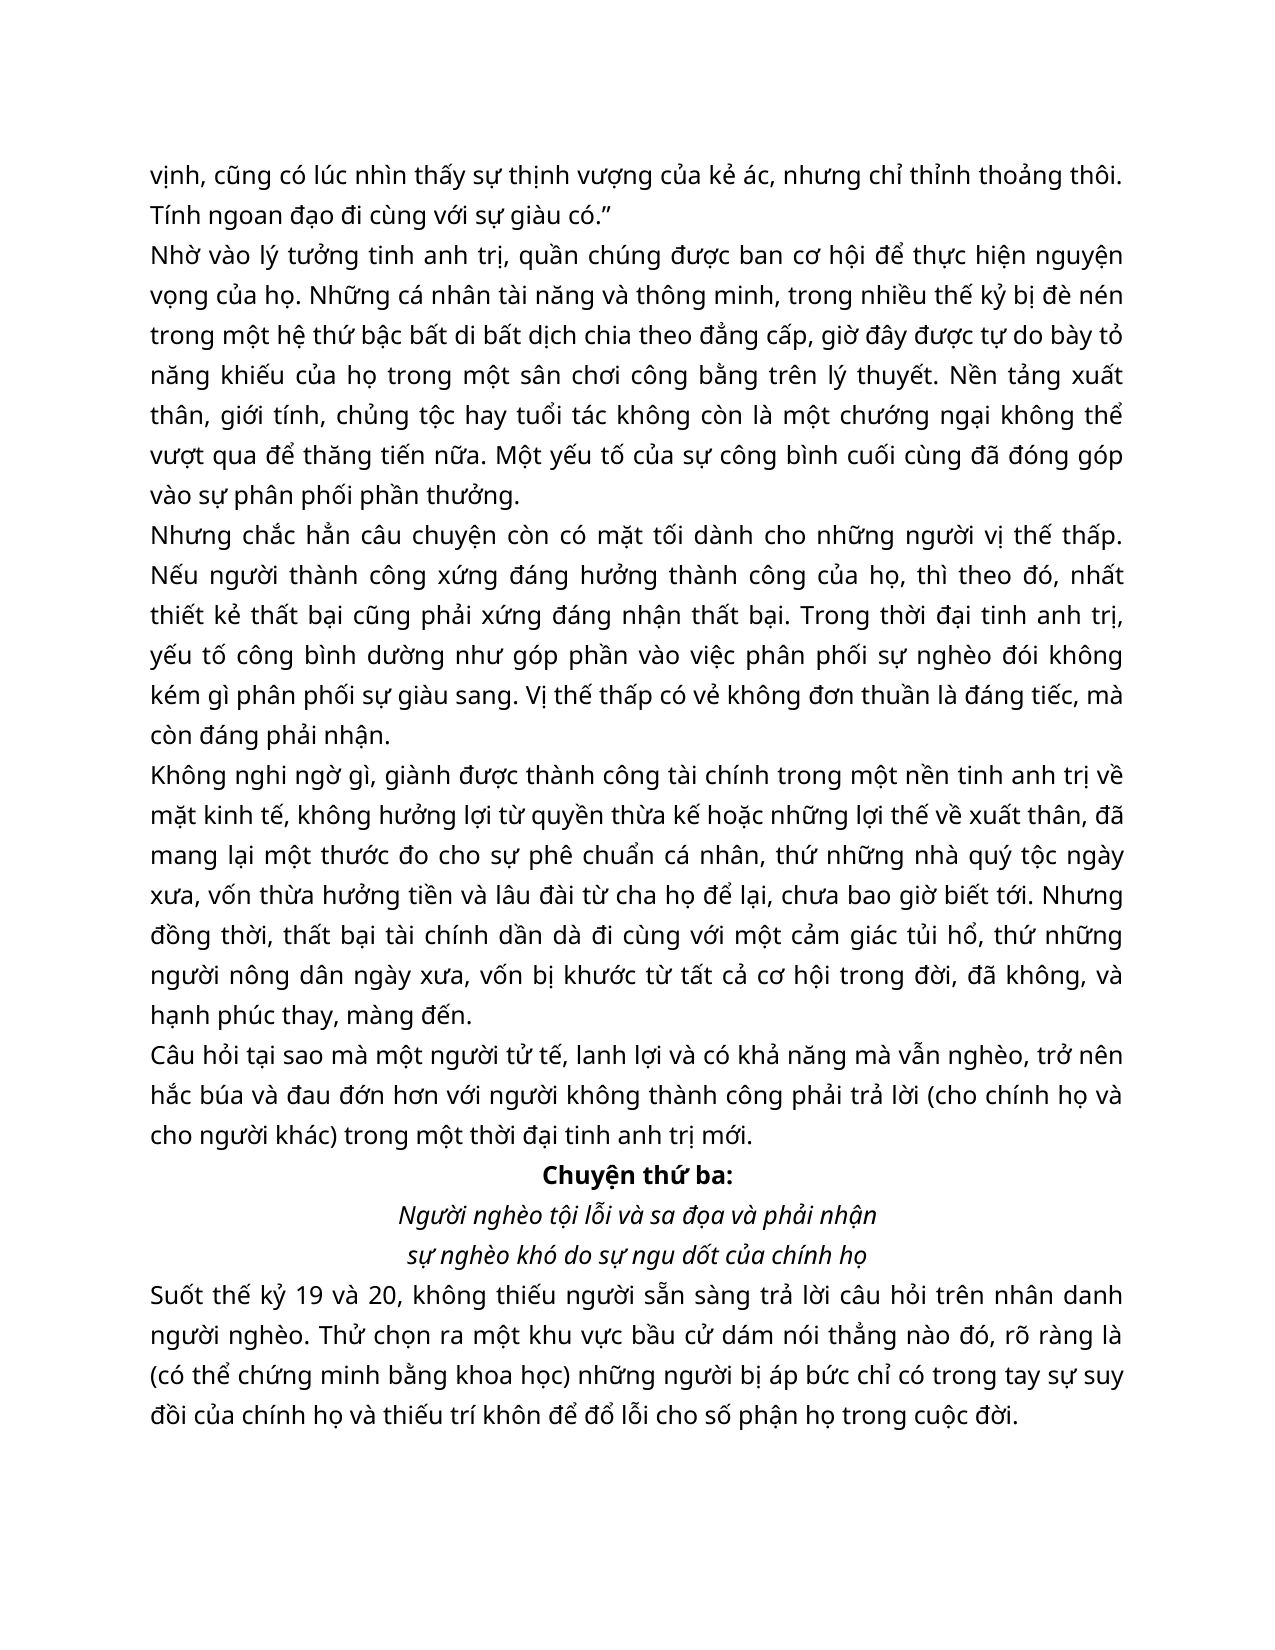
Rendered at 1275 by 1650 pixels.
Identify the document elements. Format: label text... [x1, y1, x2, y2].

text sự nghèo khó do sự ngu dốt của chính họ [150, 1232, 1125, 1272]
text Suốt thế kỷ 19 và 20, không thiếu người sẵn sàng trả lời câu hỏi trên nhân danh người nghèo. Thử chọn ra một khu vực bầu cử dám nói thẳng nào đó, rõ ràng là (có thể chứng minh bằng khoa học) những người bị áp bức chỉ có trong tay sự suy đồi của chính họ và thiếu trí khôn để đổ lỗi cho số phận họ trong cuộc đời. [148, 1272, 1127, 1434]
text Nhờ vào lý tưởng tinh anh trị, quần chúng được ban cơ hội để thực hiện nguyện vọng của họ. Những cá nhân tài năng và thông minh, trong nhiều thế kỷ bị đè nén trong một hệ thứ bậc bất di bất dịch chia theo đẳng cấp, giờ đây được tự do bày tỏ năng khiếu của họ trong một sân chơi công bằng trên lý thuyết. Nền tảng xuất thân, giới tính, chủng tộc hay tuổi tác không còn là một chướng ngại không thể vượt qua để thăng tiến nữa. Một yếu tố của sự công bình cuối cùng đã đóng góp vào sự phân phối phần thưởng. [150, 232, 1125, 512]
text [148, 150, 1127, 232]
text Không nghi ngờ gì, giành được thành công tài chính trong một nền tinh anh trị về mặt kinh tế, không hưởng lợi từ quyền thừa kế hoặc những lợi thế về xuất thân, đã mang lại một thước đo cho sự phê chuẩn cá nhân, thứ những nhà quý tộc ngày xưa, vốn thừa hưởng tiền và lâu đài từ cha họ để lại, chưa bao giờ biết tới. Nhưng đồng thời, thất bại tài chính dần dà đi cùng với một cảm giác tủi hổ, thứ những người nông dân ngày xưa, vốn bị khước từ tất cả cơ hội trong đời, đã không, và hạnh phúc thay, màng đến. [150, 752, 1125, 1032]
text Nhưng chắc hẳn câu chuyện còn có mặt tối dành cho những người vị thế thấp. Nếu người thành công xứng đáng hưởng thành công của họ, thì theo đó, nhất thiết kẻ thất bại cũng phải xứng đáng nhận thất bại. Trong thời đại tinh anh trị, yếu tố công bình dường như góp phần vào việc phân phối sự nghèo đói không kém gì phân phối sự giàu sang. Vị thế thấp có vẻ không đơn thuần là đáng tiếc, mà còn đáng phải nhận. [150, 512, 1125, 752]
text Chuyện thứ ba: [150, 1152, 1125, 1192]
text Người nghèo tội lỗi và sa đọa và phải nhận [150, 1192, 1125, 1232]
text Câu hỏi tại sao mà một người tử tế, lanh lợi và có khả năng mà vẫn nghèo, trở nên hắc búa và đau đớn hơn với người không thành công phải trả lời (cho chính họ và cho người khác) trong một thời đại tinh anh trị mới. [150, 1032, 1125, 1152]
